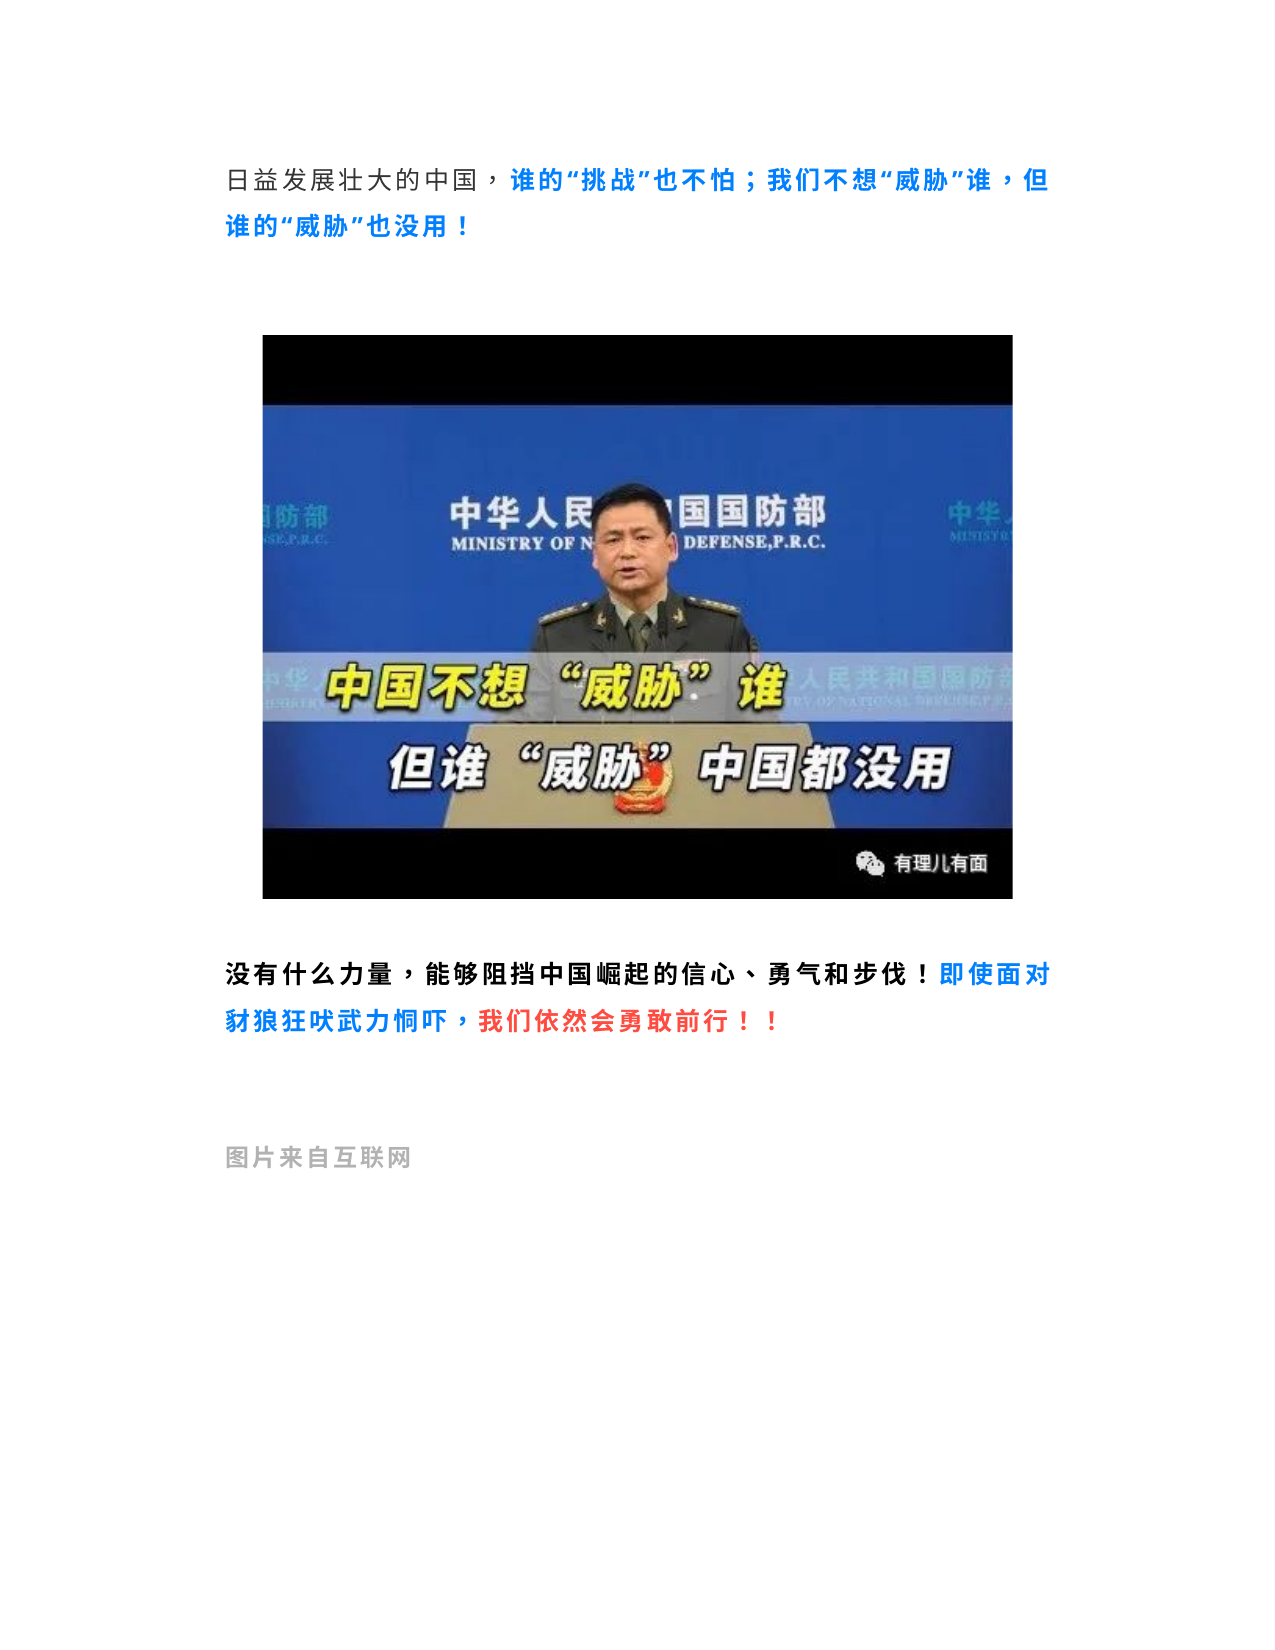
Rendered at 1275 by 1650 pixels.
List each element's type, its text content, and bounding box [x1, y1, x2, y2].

picture [262, 335, 1013, 899]
text 图片来自互联网 [225, 1131, 1050, 1173]
text 没有什么力量，能够阻挡中国崛起的信心、勇气和步伐！即使面对豺狼狂吠武力恫吓，我们依然会勇敢前行！！ [225, 945, 1050, 1038]
text 日益发展壮大的中国，谁的“挑战”也不怕；我们不想“威胁”谁，但谁的“威胁”也没用！ [225, 150, 1050, 243]
